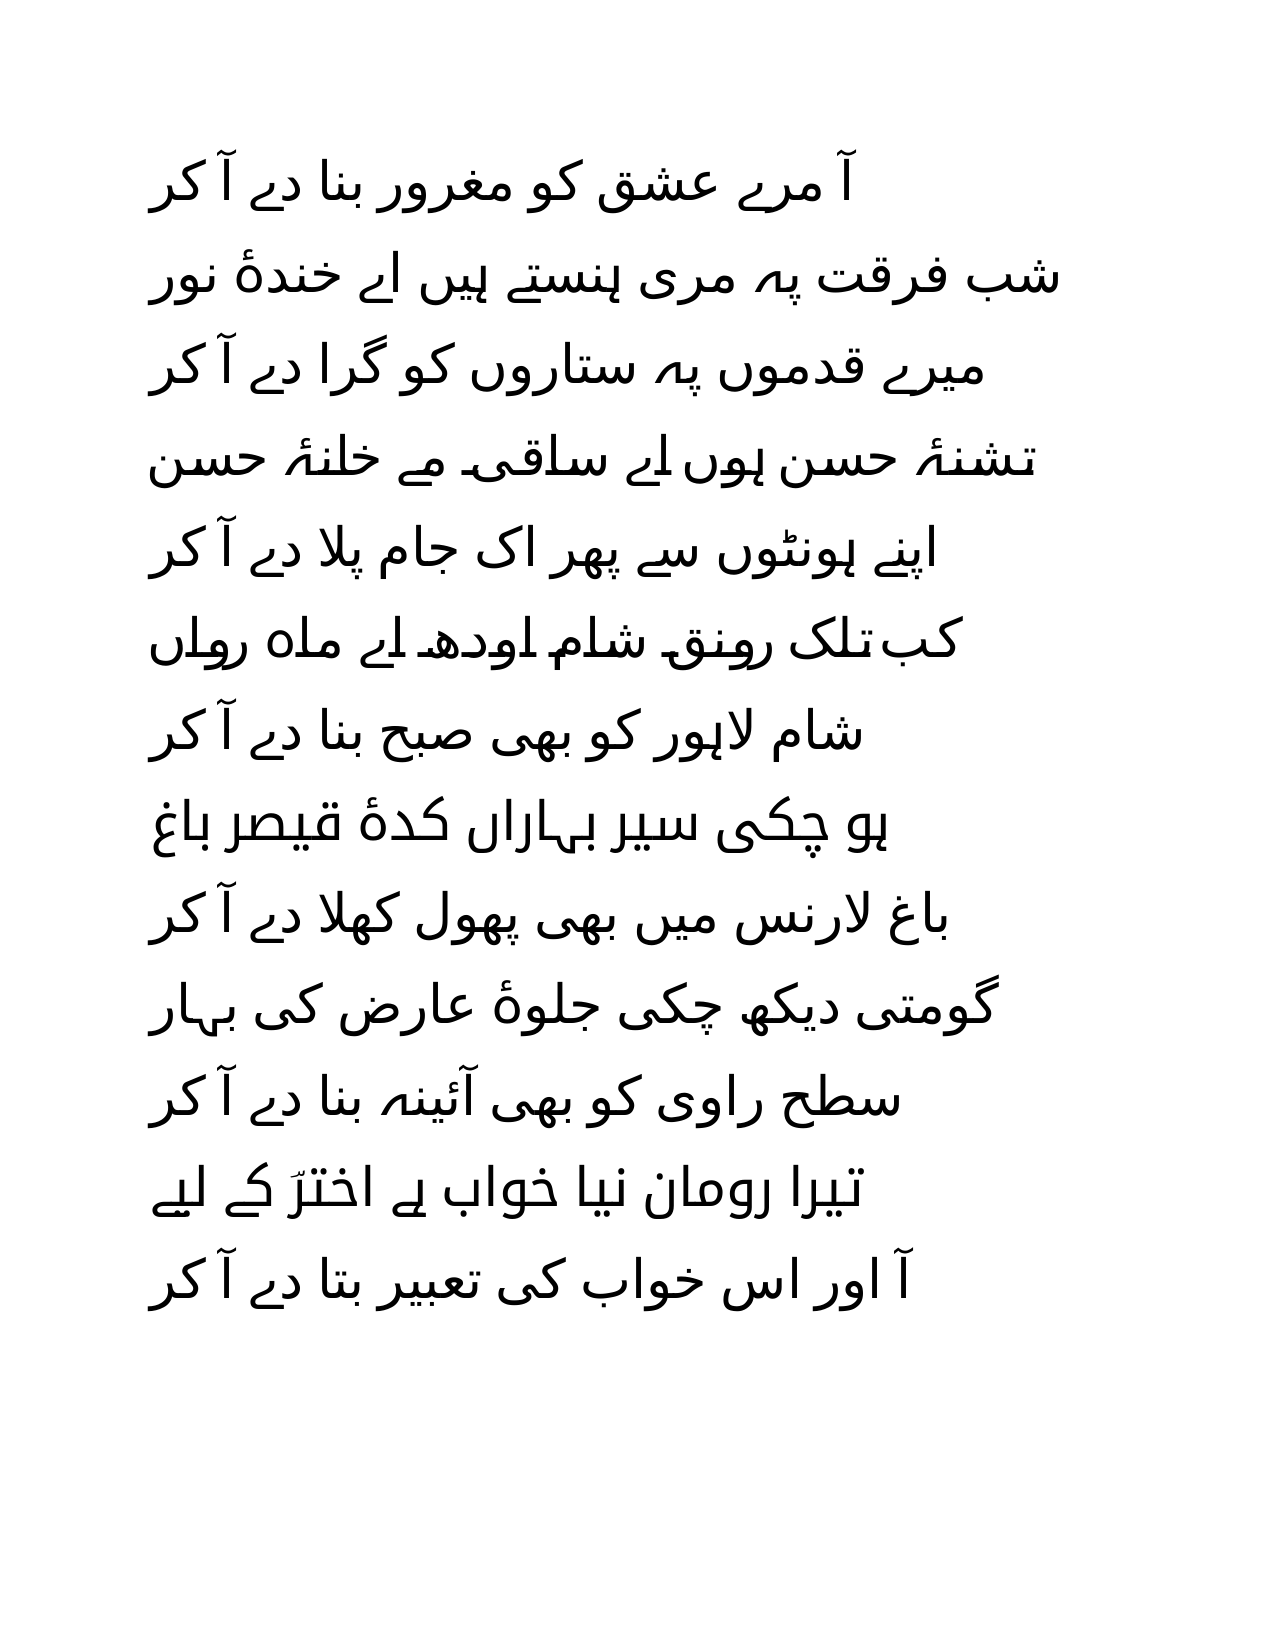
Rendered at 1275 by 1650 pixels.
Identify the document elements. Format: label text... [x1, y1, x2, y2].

text سطح راوی کو بھی آئینہ بنا دے آ کر [150, 1064, 1125, 1127]
text گومتی دیکھ چکی جلوۂ عارض کی بہار [150, 973, 1125, 1035]
text تشنۂ حسن ہوں اے ساقی مے خانۂ حسن [150, 424, 1125, 487]
text اپنے ہونٹوں سے پھر اک جام پلا دے آ کر [150, 516, 1125, 578]
text ہو چکی سیر بہاراں کدۂ قیصر باغ [150, 790, 1125, 852]
text آ اور اس خواب کی تعبیر بتا دے آ کر [150, 1247, 1125, 1310]
text تیرا رومان نیا خواب ہے اخترؔ کے لیے [150, 1156, 1125, 1218]
text شب فرقت پہ مری ہنستے ہیں اے خندۂ نور [150, 241, 1125, 304]
text شام لاہور کو بھی صبح بنا دے آ کر [150, 699, 1125, 761]
text آ مرے عشق کو مغرور بنا دے آ کر [150, 150, 1125, 212]
text کب تلک رونق شام اودھ اے ماہ رواں [150, 607, 1125, 669]
text میرے قدموں پہ ستاروں کو گرا دے آ کر [150, 333, 1125, 395]
text باغ لارنس میں بھی پھول کھلا دے آ کر [150, 882, 1125, 944]
